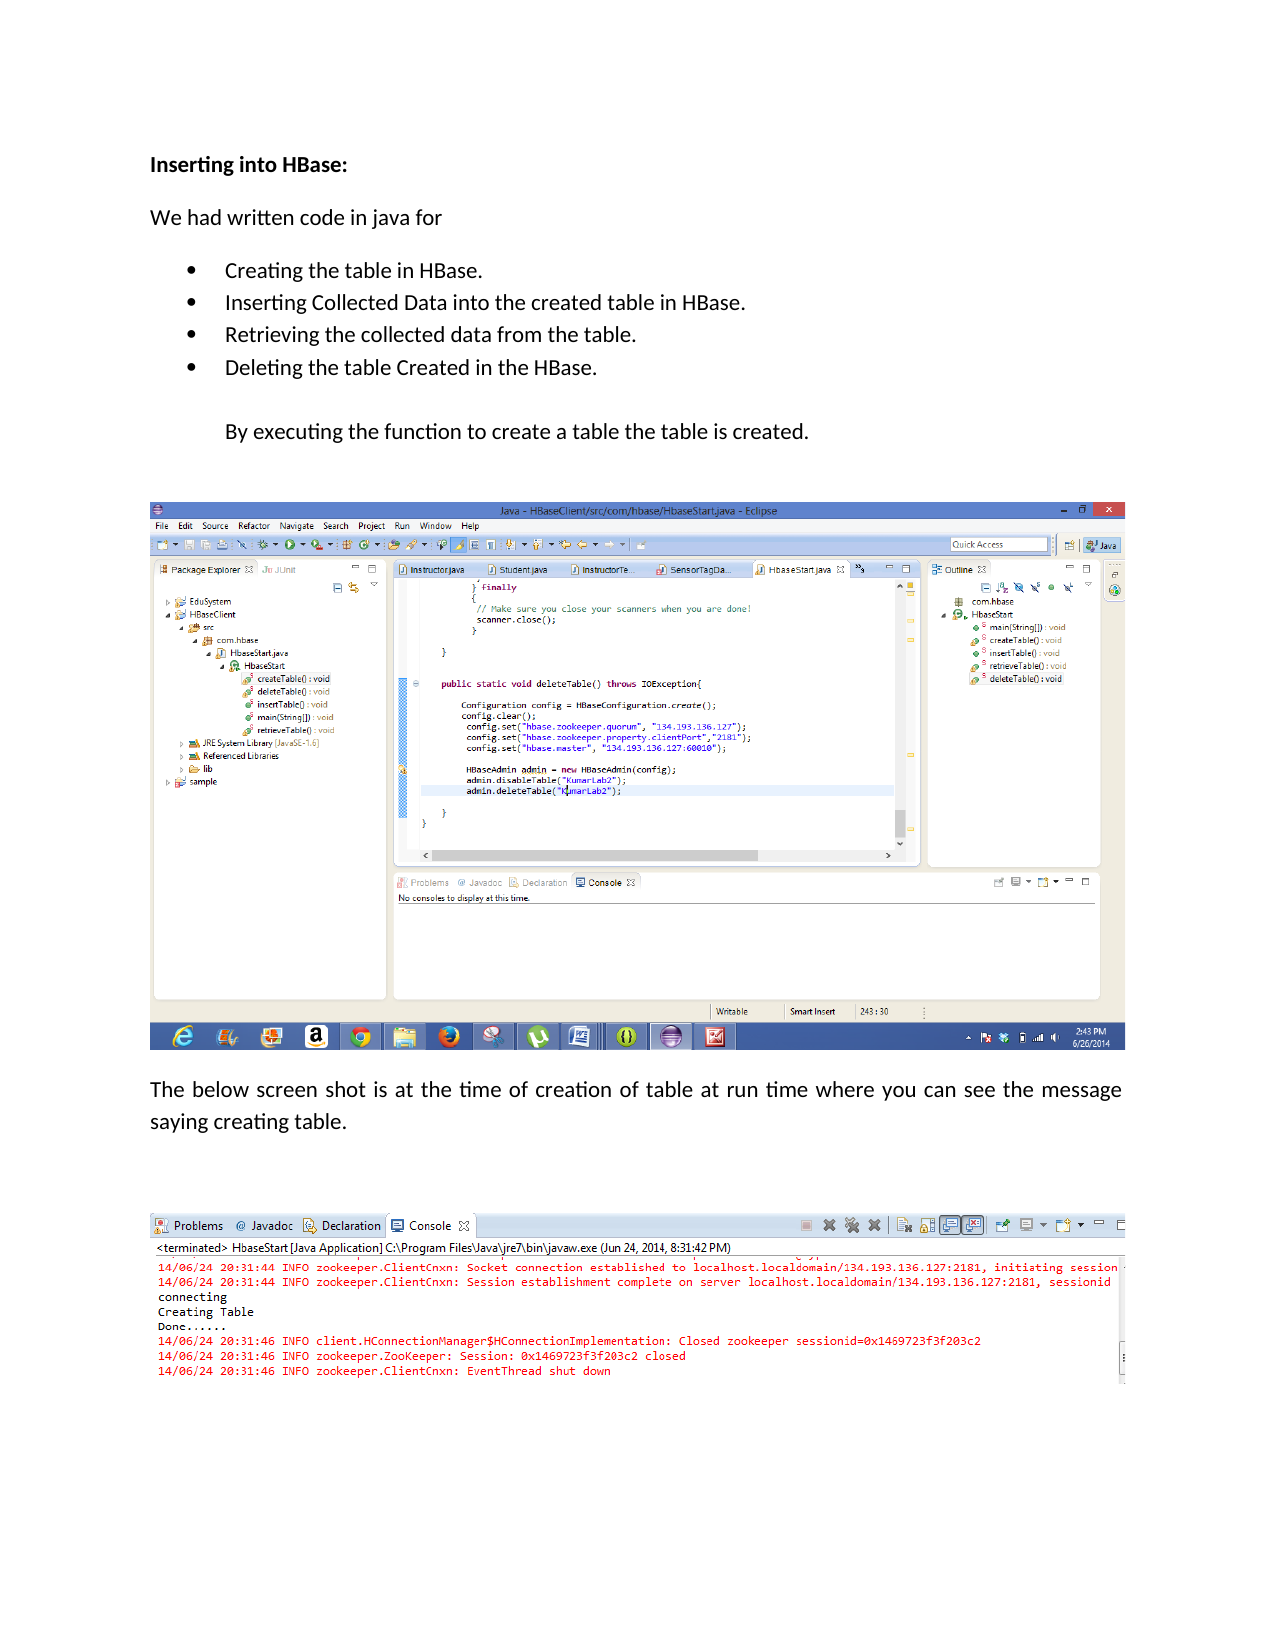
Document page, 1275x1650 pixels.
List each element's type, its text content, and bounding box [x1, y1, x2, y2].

list By executing the function to create a table the table is created. [225, 417, 1125, 445]
text The below screen shot is at the time of creation of table at run time where you can see the message saying creating table. [150, 1075, 1125, 1135]
list Deleting the table Created in the HBase. [187, 353, 1125, 381]
picture [150, 502, 1125, 1050]
list Retrieving the collected data from the table. [187, 320, 1125, 348]
list Creating the table in HBase. [187, 256, 1125, 284]
list Inserting Collected Data into the created table in HBase. [187, 288, 1125, 316]
text We had written code in java for [150, 203, 1125, 231]
picture [150, 1213, 1125, 1384]
text Inserting into HBase: [150, 150, 1125, 178]
